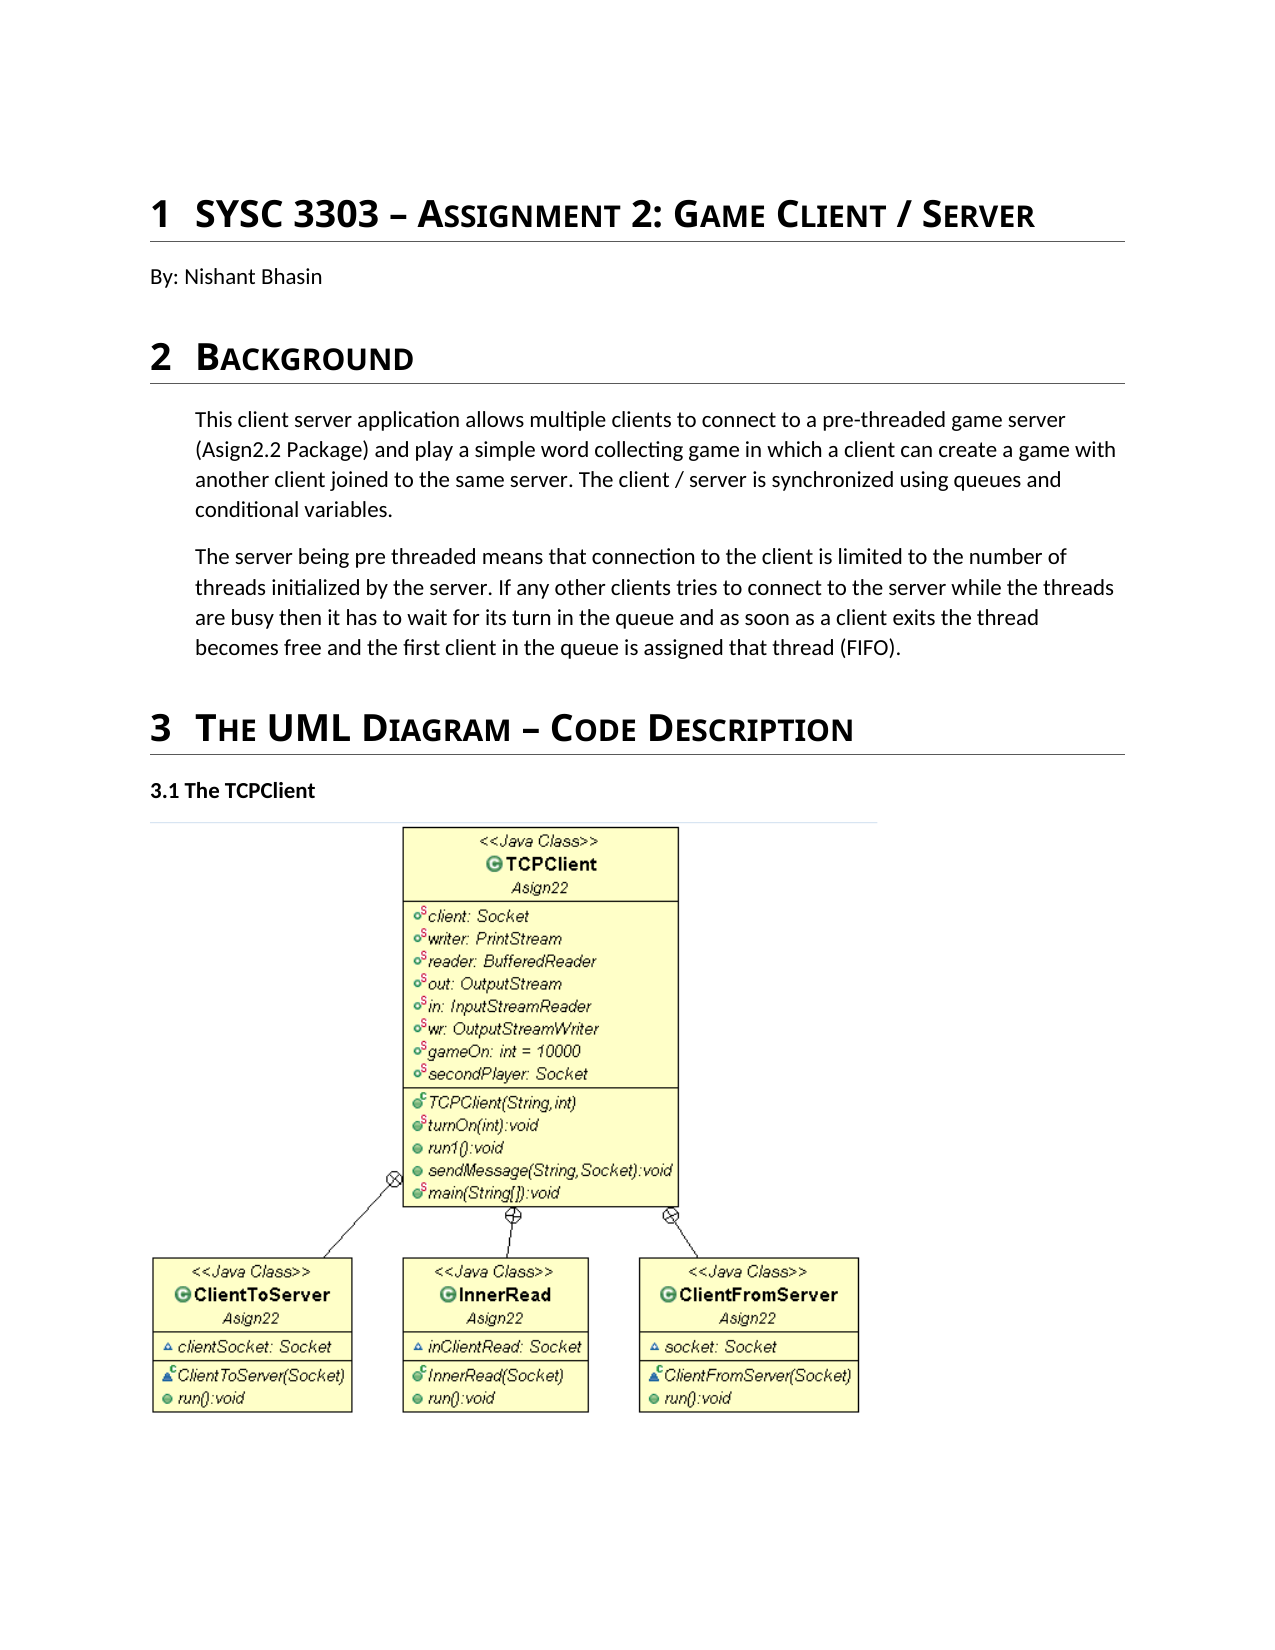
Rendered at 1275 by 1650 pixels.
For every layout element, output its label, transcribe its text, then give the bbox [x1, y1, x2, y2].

text By: Nishant Bhasin [150, 262, 1125, 290]
text 3.1 The TCPClient [150, 776, 1125, 804]
picture [150, 822, 878, 1434]
text This client server application allows multiple clients to connect to a pre-threaded game server (Asign2.2 Package) and play a simple word collecting game in which a client can create a game with another client joined to the same server. The client / server is synchronized using queues and conditional variables. [195, 405, 1125, 524]
subtitle SYSC 3303 – Assignment 2: Game Client / Server [150, 187, 1125, 241]
text The server being pre threaded means that connection to the client is limited to the number of threads initialized by the server. If any other clients tries to connect to the server while the threads are busy then it has to wait for its turn in the queue and as soon as a client exits the thread becomes free and the first client in the queue is assigned that thread (FIFO). [195, 542, 1125, 661]
subtitle The UML Diagram – Code Description [150, 701, 1125, 754]
subtitle Background [150, 330, 1125, 383]
